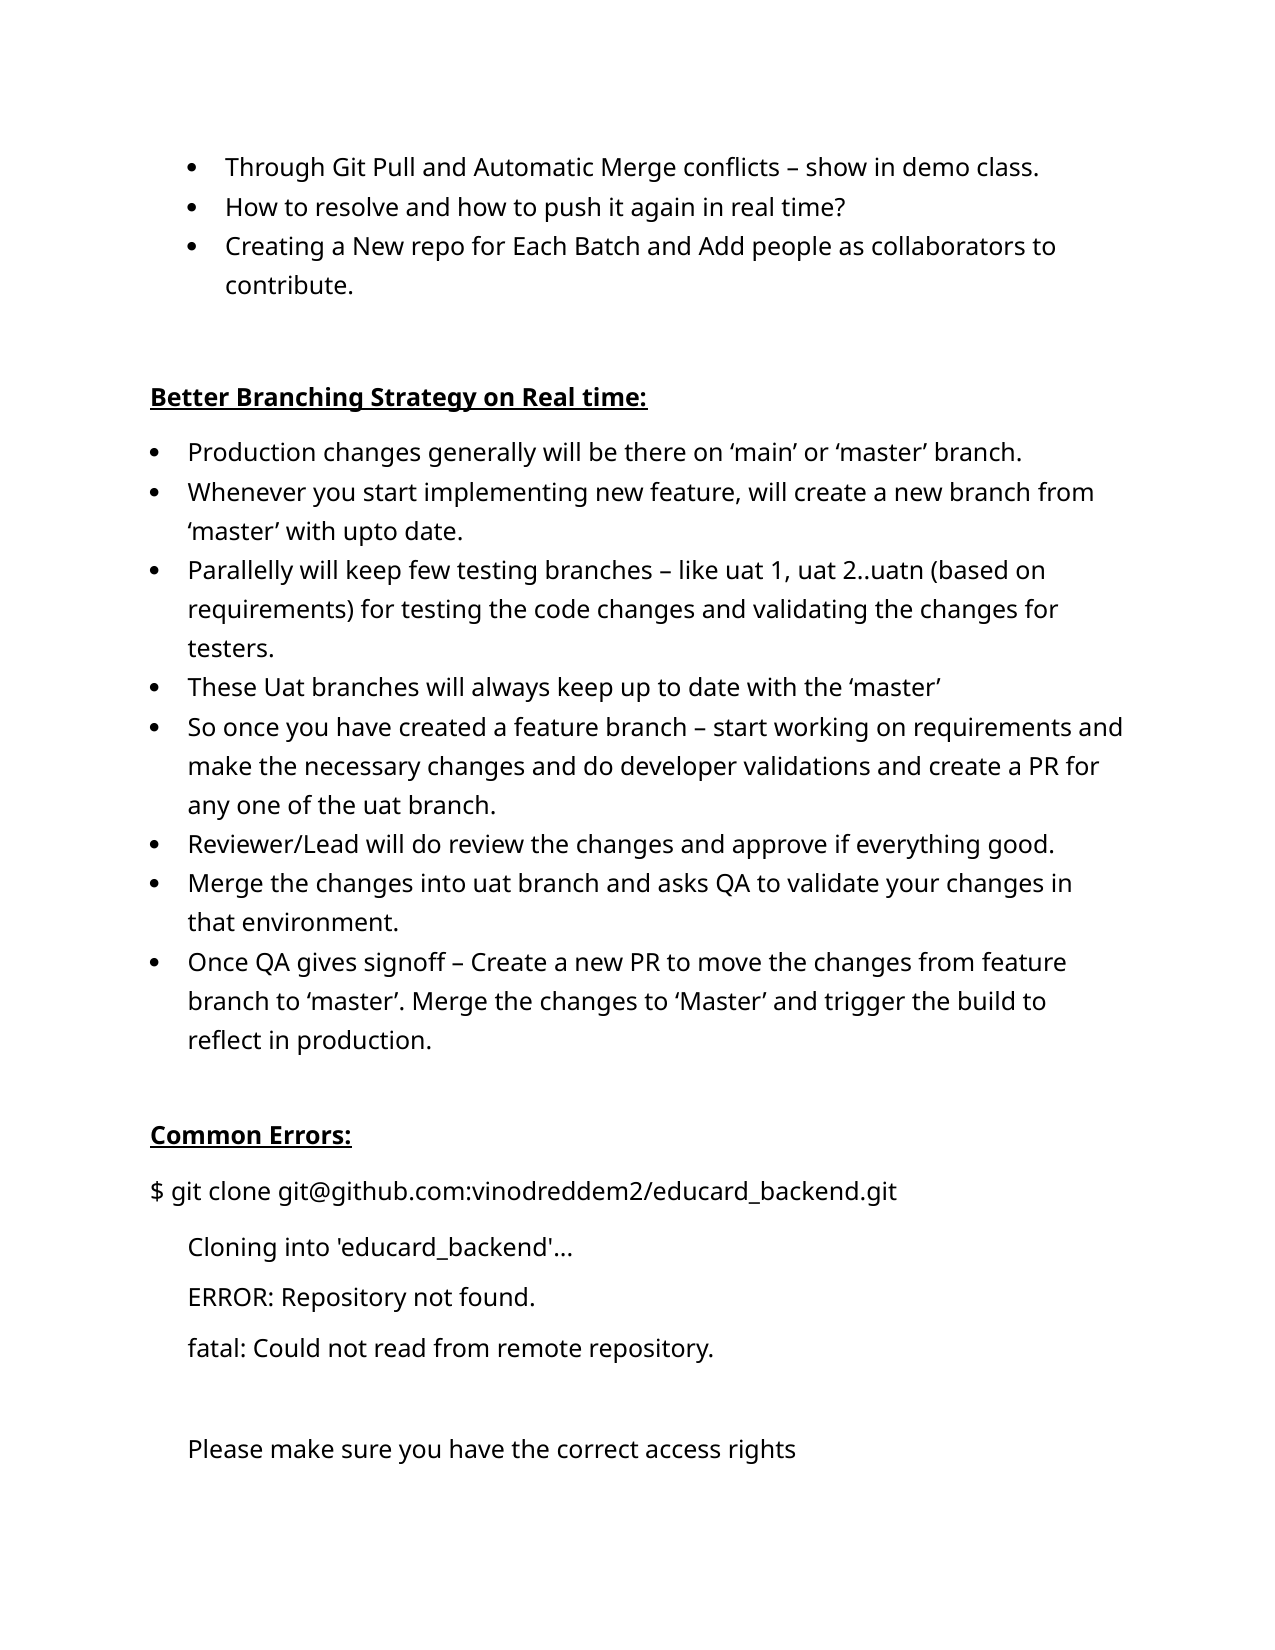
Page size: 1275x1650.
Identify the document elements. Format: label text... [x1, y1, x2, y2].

text fatal: Could not read from remote repository. [187, 1331, 1125, 1365]
list Production changes generally will be there on ‘main’ or ‘master’ branch. [150, 435, 1125, 469]
list Whenever you start implementing new feature, will create a new branch from ‘master’ with upto date. [150, 474, 1125, 547]
list These Uat branches will always keep up to date with the ‘master’ [150, 670, 1125, 704]
list Parallelly will keep few testing branches – like uat 1, uat 2..uatn (based on requirements) for testing the code changes and validating the changes for testers. [150, 552, 1125, 665]
list Merge the changes into uat branch and asks QA to validate your changes in that environment. [150, 866, 1125, 939]
text Please make sure you have the correct access rights [187, 1432, 1125, 1466]
text Common Errors: [150, 1117, 1125, 1152]
list So once you have created a feature branch – start working on requirements and make the necessary changes and do developer validations and create a PR for any one of the uat branch. [150, 709, 1125, 822]
text Better Branching Strategy on Real time: [150, 379, 1125, 413]
text ERROR: Repository not found. [187, 1280, 1125, 1314]
text $ git clone git@github.com:vinodreddem2/educard_backend.git [150, 1173, 1125, 1207]
text Cloning into 'educard_backend'... [187, 1229, 1125, 1263]
list Once QA gives signoff – Create a new PR to move the changes from feature branch to ‘master’. Merge the changes to ‘Master’ and trigger the build to reflect in production. [150, 944, 1125, 1057]
list Creating a New repo for Each Batch and Add people as collaborators to contribute. [187, 228, 1125, 302]
list Through Git Pull and Automatic Merge conflicts – show in demo class. [187, 150, 1125, 184]
list How to resolve and how to push it again in real time? [187, 189, 1125, 223]
list Reviewer/Lead will do review the changes and approve if everything good. [150, 827, 1125, 861]
